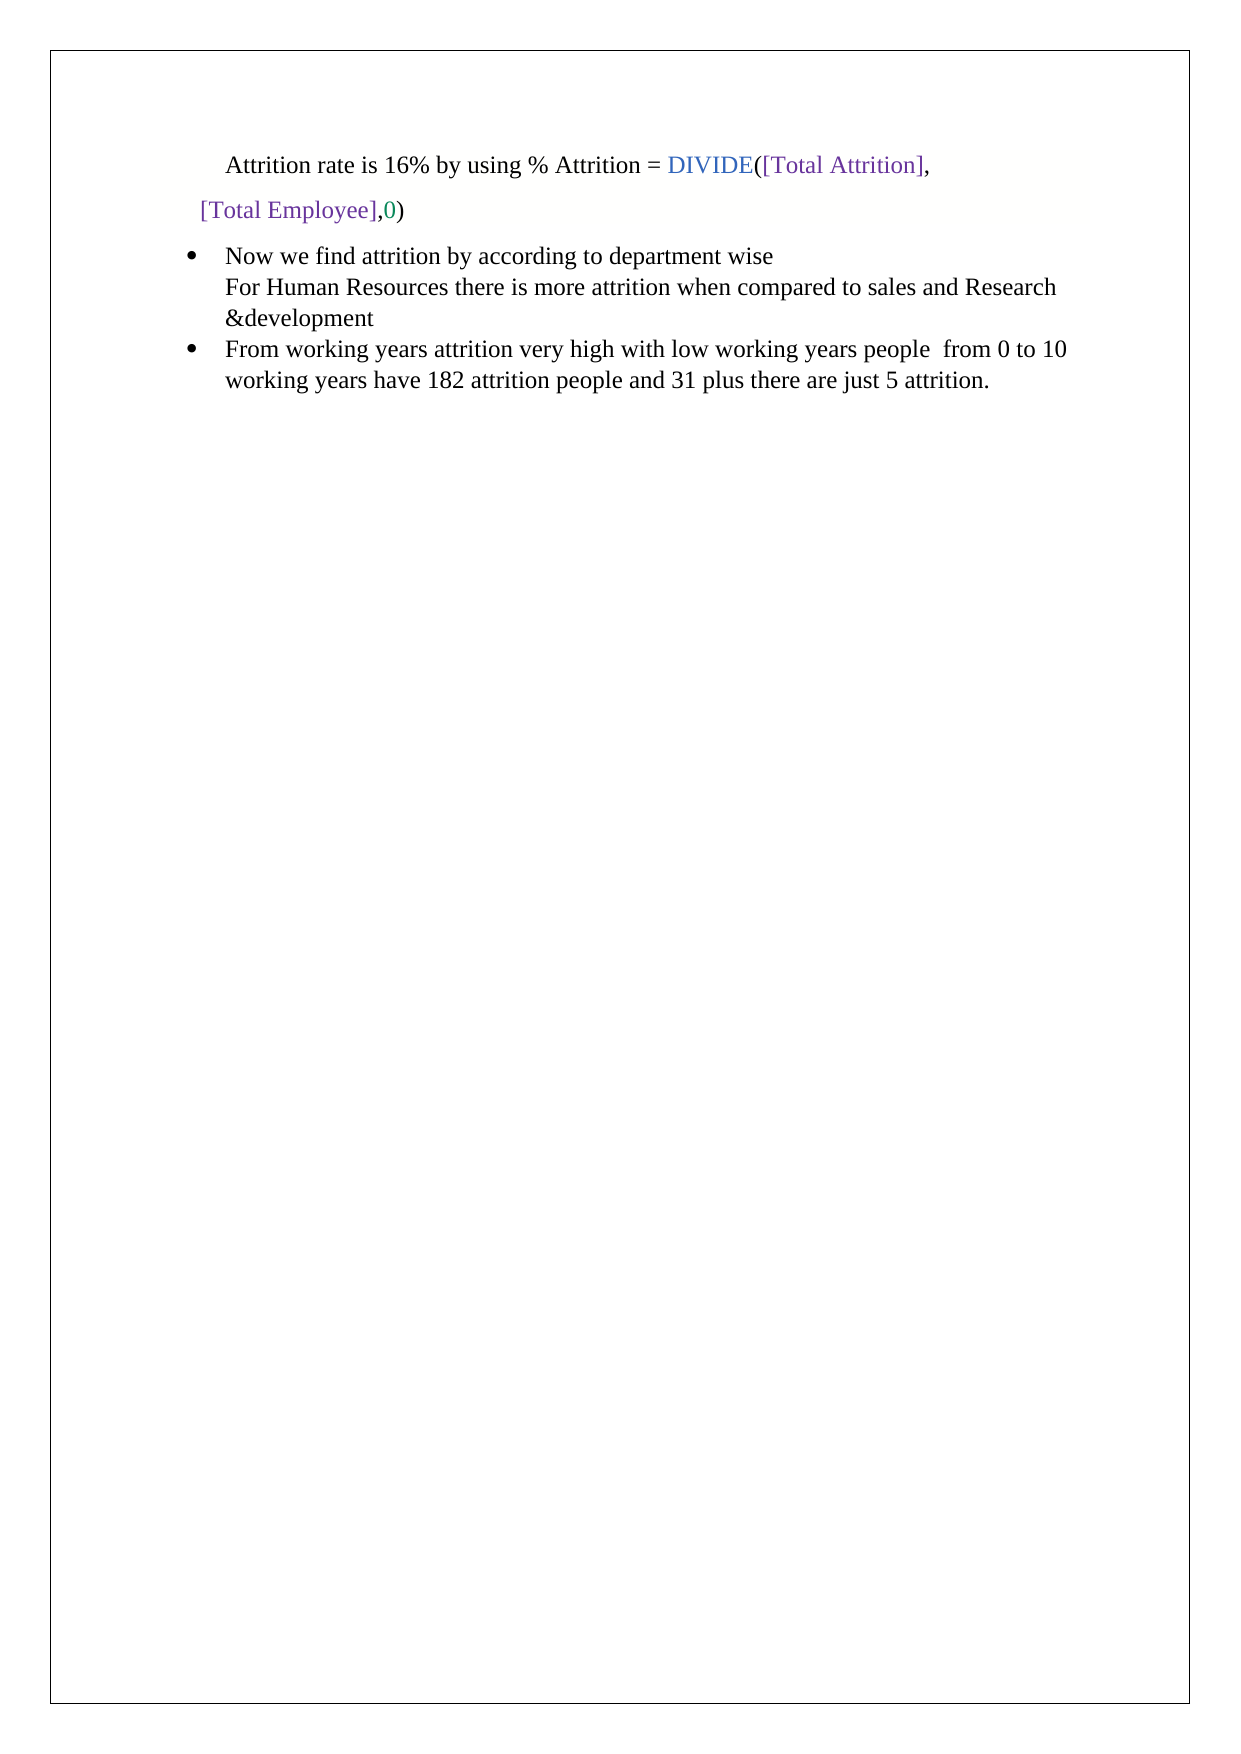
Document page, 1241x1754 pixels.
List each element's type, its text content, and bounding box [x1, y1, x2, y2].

list For Human Resources there is more attrition when compared to sales and Research &development [225, 272, 1090, 332]
text Attrition rate is 16% by using % Attrition = DIVIDE([Total Attrition], [150, 150, 1090, 179]
text [Total Employee],0) [150, 195, 1090, 224]
list From working years attrition very high with low working years people from 0 to 10 working years have 182 attrition people and 31 plus there are just 5 attrition. [187, 334, 1090, 394]
list Now we find attrition by according to department wise [187, 241, 1090, 269]
